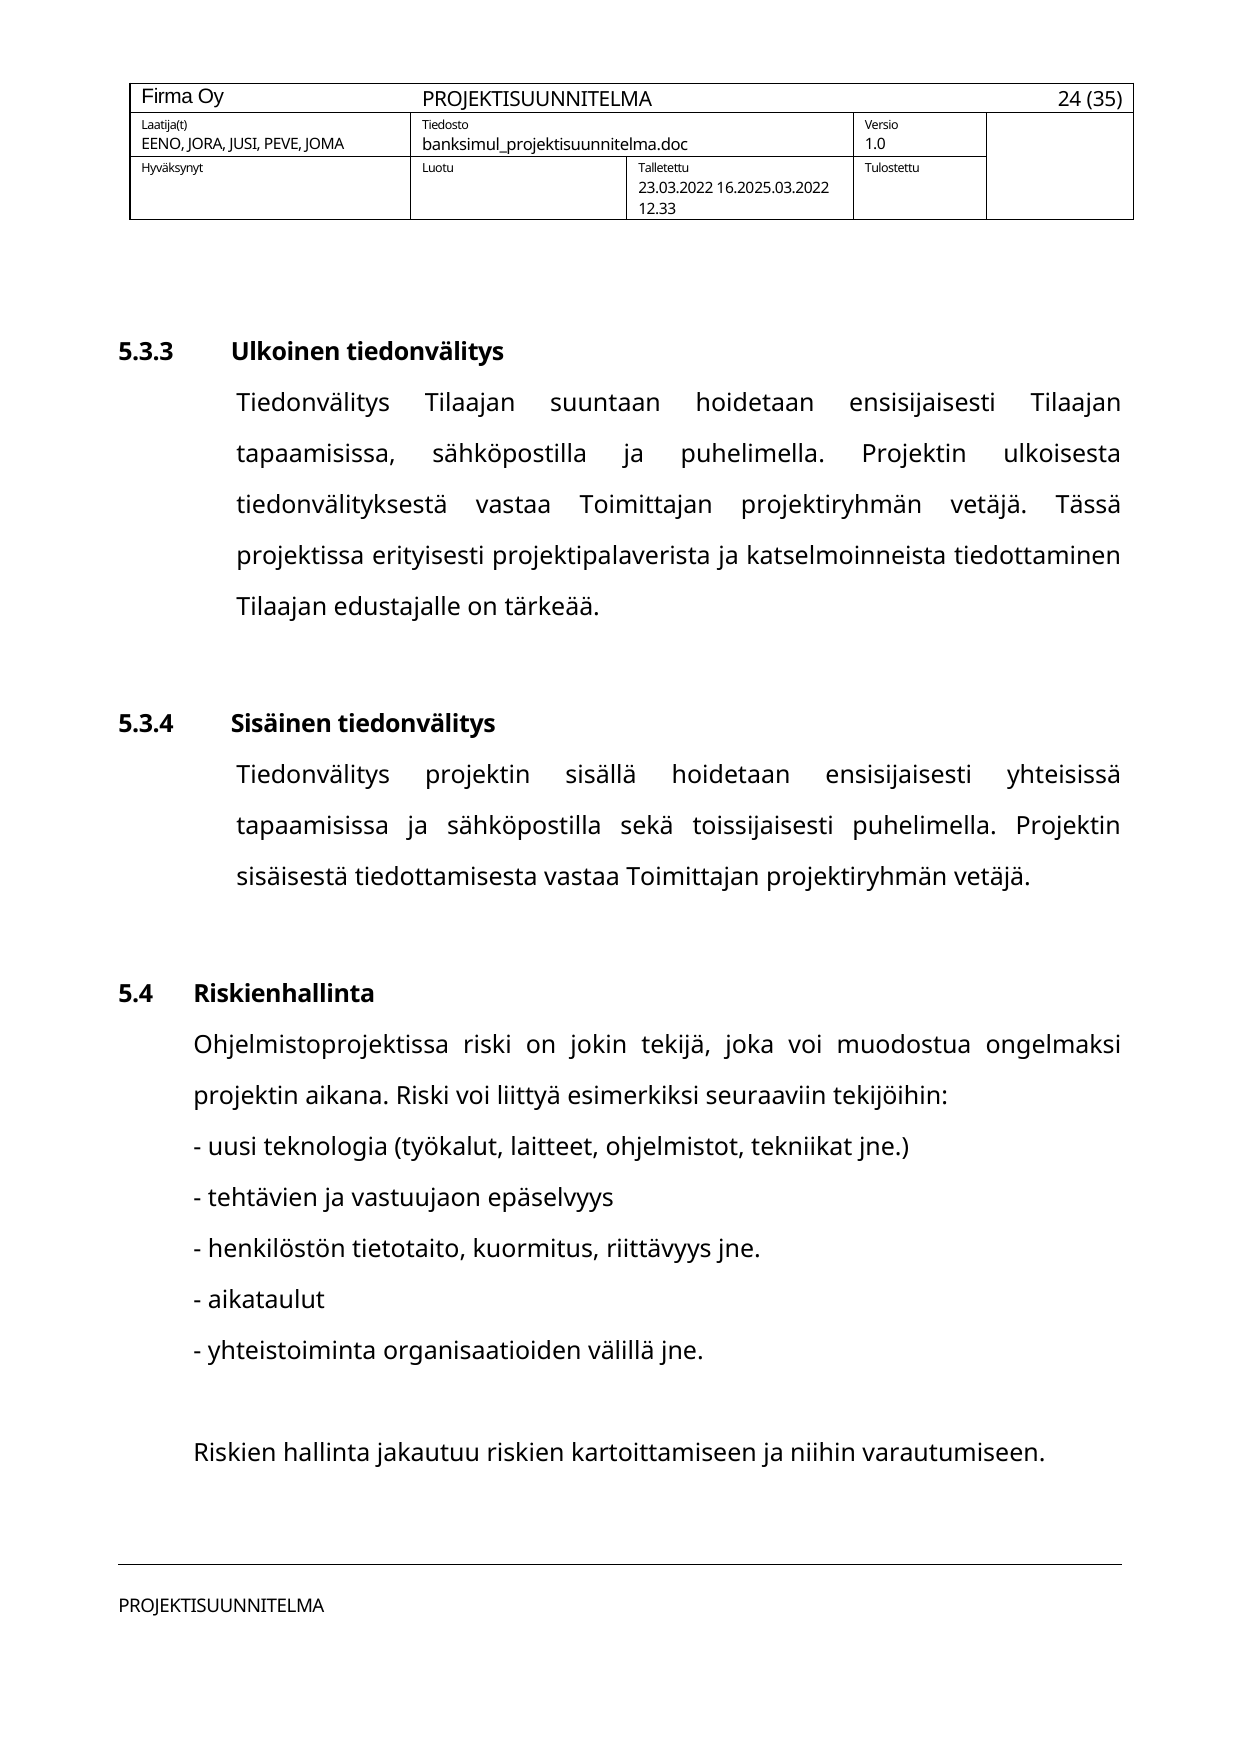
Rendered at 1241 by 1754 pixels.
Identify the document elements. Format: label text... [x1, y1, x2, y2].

text - tehtävien ja vastuujaon epäselvyys [193, 1179, 1122, 1213]
text Ohjelmistoprojektissa riski on jokin tekijä, joka voi muodostua ongelmaksi projektin aikana. Riski voi liittyä esimerkiksi seuraaviin tekijöihin: [193, 1026, 1122, 1111]
text - aikataulut [193, 1282, 1122, 1316]
text Tiedonvälitys projektin sisällä hoidetaan ensisijaisesti yhteisissä tapaamisissa ja sähköpostilla sekä toissijaisesti puhelimella. Projektin sisäisestä tiedottamisesta vastaa Toimittajan projektiryhmän vetäjä. [236, 757, 1122, 893]
subtitle Riskienhallinta [118, 975, 1122, 1009]
text Riskien hallinta jakautuu riskien kartoittamiseen ja niihin varautumiseen. [193, 1435, 1122, 1469]
text Tiedonvälitys Tilaajan suuntaan hoidetaan ensisijaisesti Tilaajan tapaamisissa, sähköpostilla ja puhelimella. Projektin ulkoisesta tiedonvälityksestä vastaa Toimittajan projektiryhmän vetäjä. Tässä projektissa erityisesti projektipalaverista ja katselmoinneista tiedottaminen Tilaajan edustajalle on tärkeää. [236, 385, 1122, 623]
text - henkilöstön tietotaito, kuormitus, riittävyys jne. [193, 1231, 1122, 1264]
text - uusi teknologia (työkalut, laitteet, ohjelmistot, tekniikat jne.) [193, 1128, 1122, 1162]
subtitle Ulkoinen tiedonvälitys [118, 334, 1122, 368]
text - yhteistoiminta organisaatioiden välillä jne. [193, 1333, 1122, 1367]
subtitle Sisäinen tiedonvälitys [118, 706, 1122, 739]
